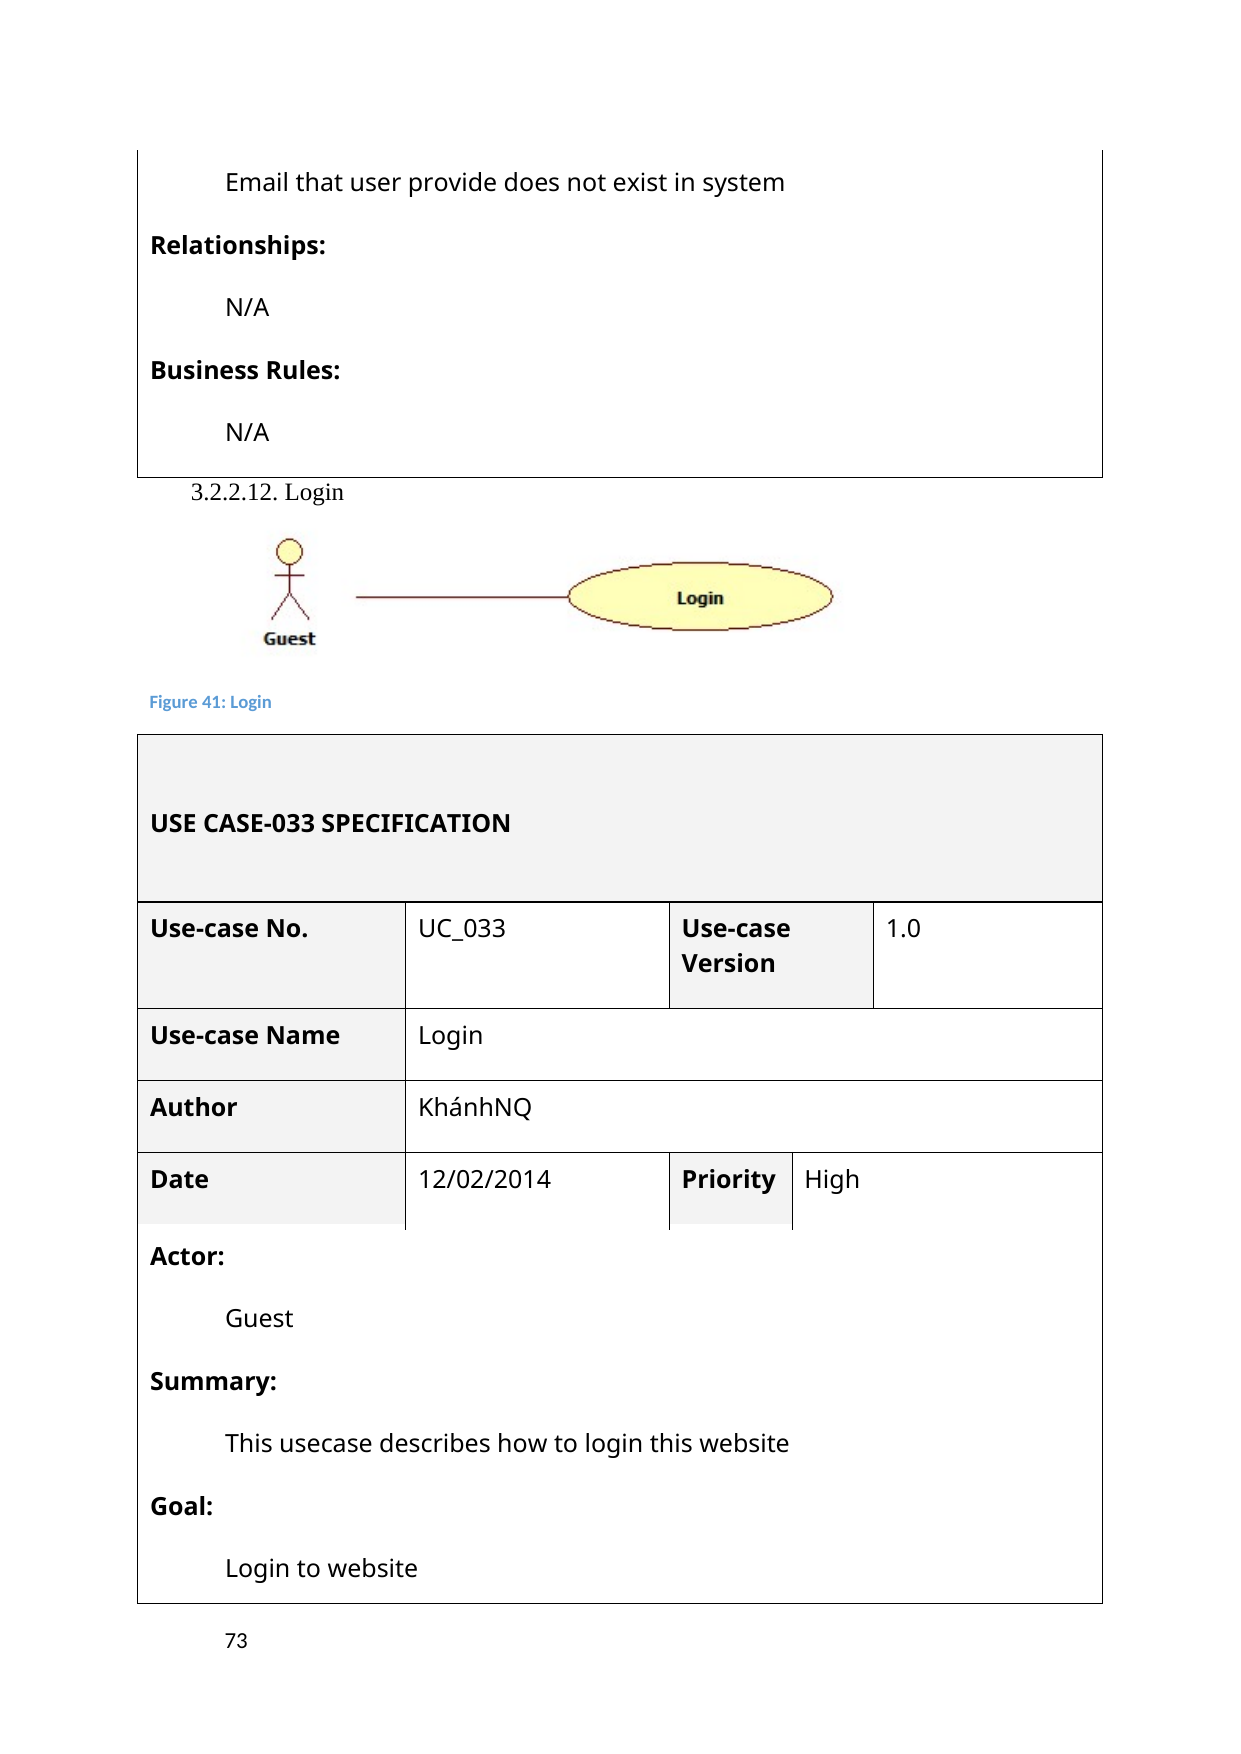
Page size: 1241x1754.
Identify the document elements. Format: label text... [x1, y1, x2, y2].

table_cell KhánhNQ [406, 1081, 1102, 1152]
table_cell 12/02/2014 [406, 1153, 669, 1224]
table_cell Use-case Name [138, 1009, 405, 1080]
table_header USE CASE-033 SPECIFICATION [138, 735, 1102, 901]
picture [192, 506, 865, 689]
table_cell UC_033 [406, 903, 669, 1008]
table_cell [138, 1230, 1102, 1603]
table_cell Use-case Version [670, 903, 873, 1008]
table_cell Date [138, 1153, 405, 1224]
table_cell Login [406, 1009, 1102, 1080]
table_cell Priority [670, 1153, 792, 1224]
table_cell 1.0 [874, 903, 1102, 1008]
subtitle Login [191, 478, 1090, 506]
table_cell High [793, 1153, 1102, 1224]
table_cell Use-case No. [138, 903, 405, 1008]
table_cell Author [138, 1081, 405, 1152]
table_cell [138, 156, 1102, 477]
